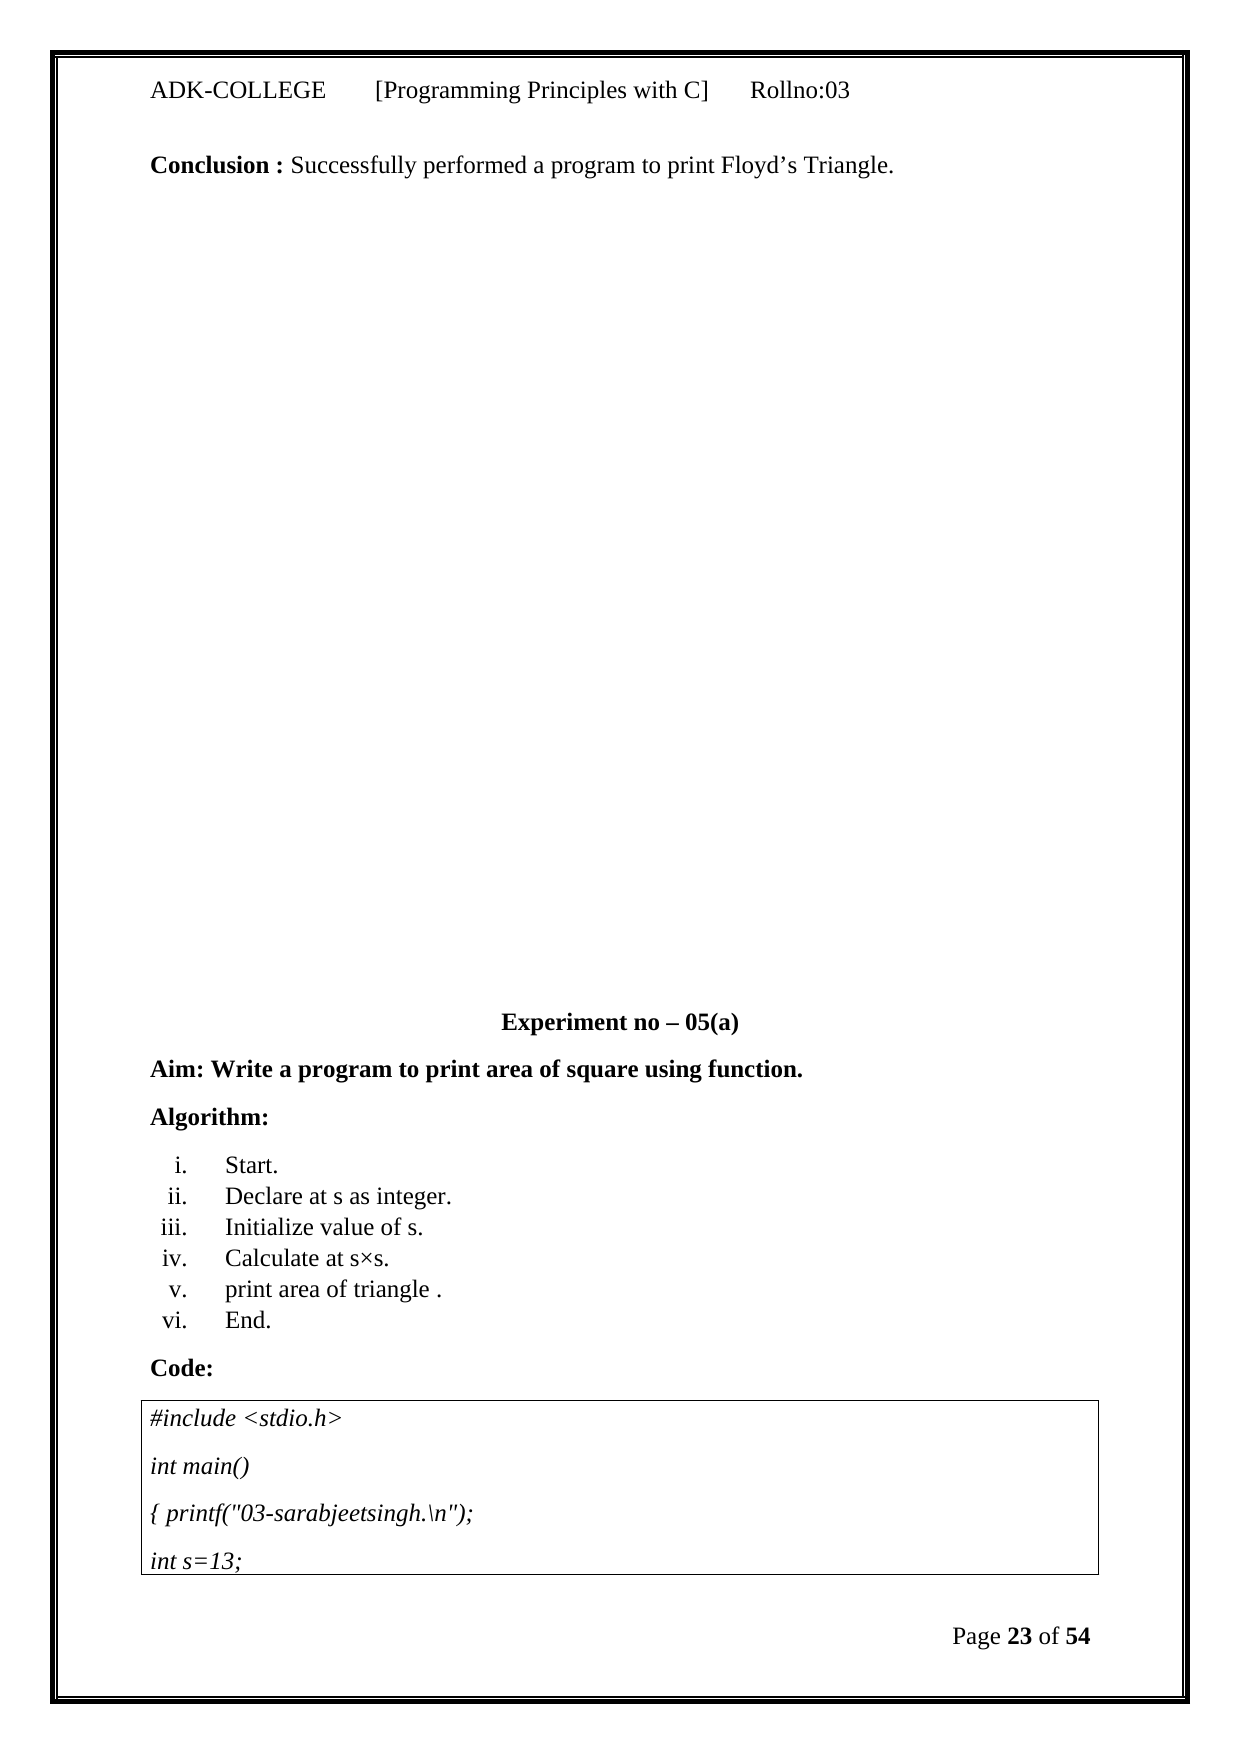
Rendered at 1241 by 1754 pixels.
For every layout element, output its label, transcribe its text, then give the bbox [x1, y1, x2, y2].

list Declare at s as integer. [187, 1181, 1090, 1209]
text Algorithm: [150, 1102, 1090, 1131]
text Experiment no – 05(a) [150, 1007, 1090, 1036]
list Calculate at s×s. [187, 1243, 1090, 1272]
list Initialize value of s. [187, 1212, 1090, 1241]
text Code: [150, 1353, 1090, 1381]
list print area of triangle . [187, 1274, 1090, 1303]
text { printf("03-sarabjeetsingh.\n"); [142, 1495, 1098, 1527]
text Aim: Write a program to print area of square using function. [150, 1054, 1090, 1083]
text int s=13; [142, 1543, 1098, 1574]
text #include <stdio.h> [142, 1401, 1098, 1432]
text Conclusion : Successfully performed a program to print Floyd’s Triangle. [150, 150, 1090, 179]
text int main() [142, 1448, 1098, 1480]
list End. [187, 1305, 1090, 1334]
list Start. [187, 1150, 1090, 1178]
